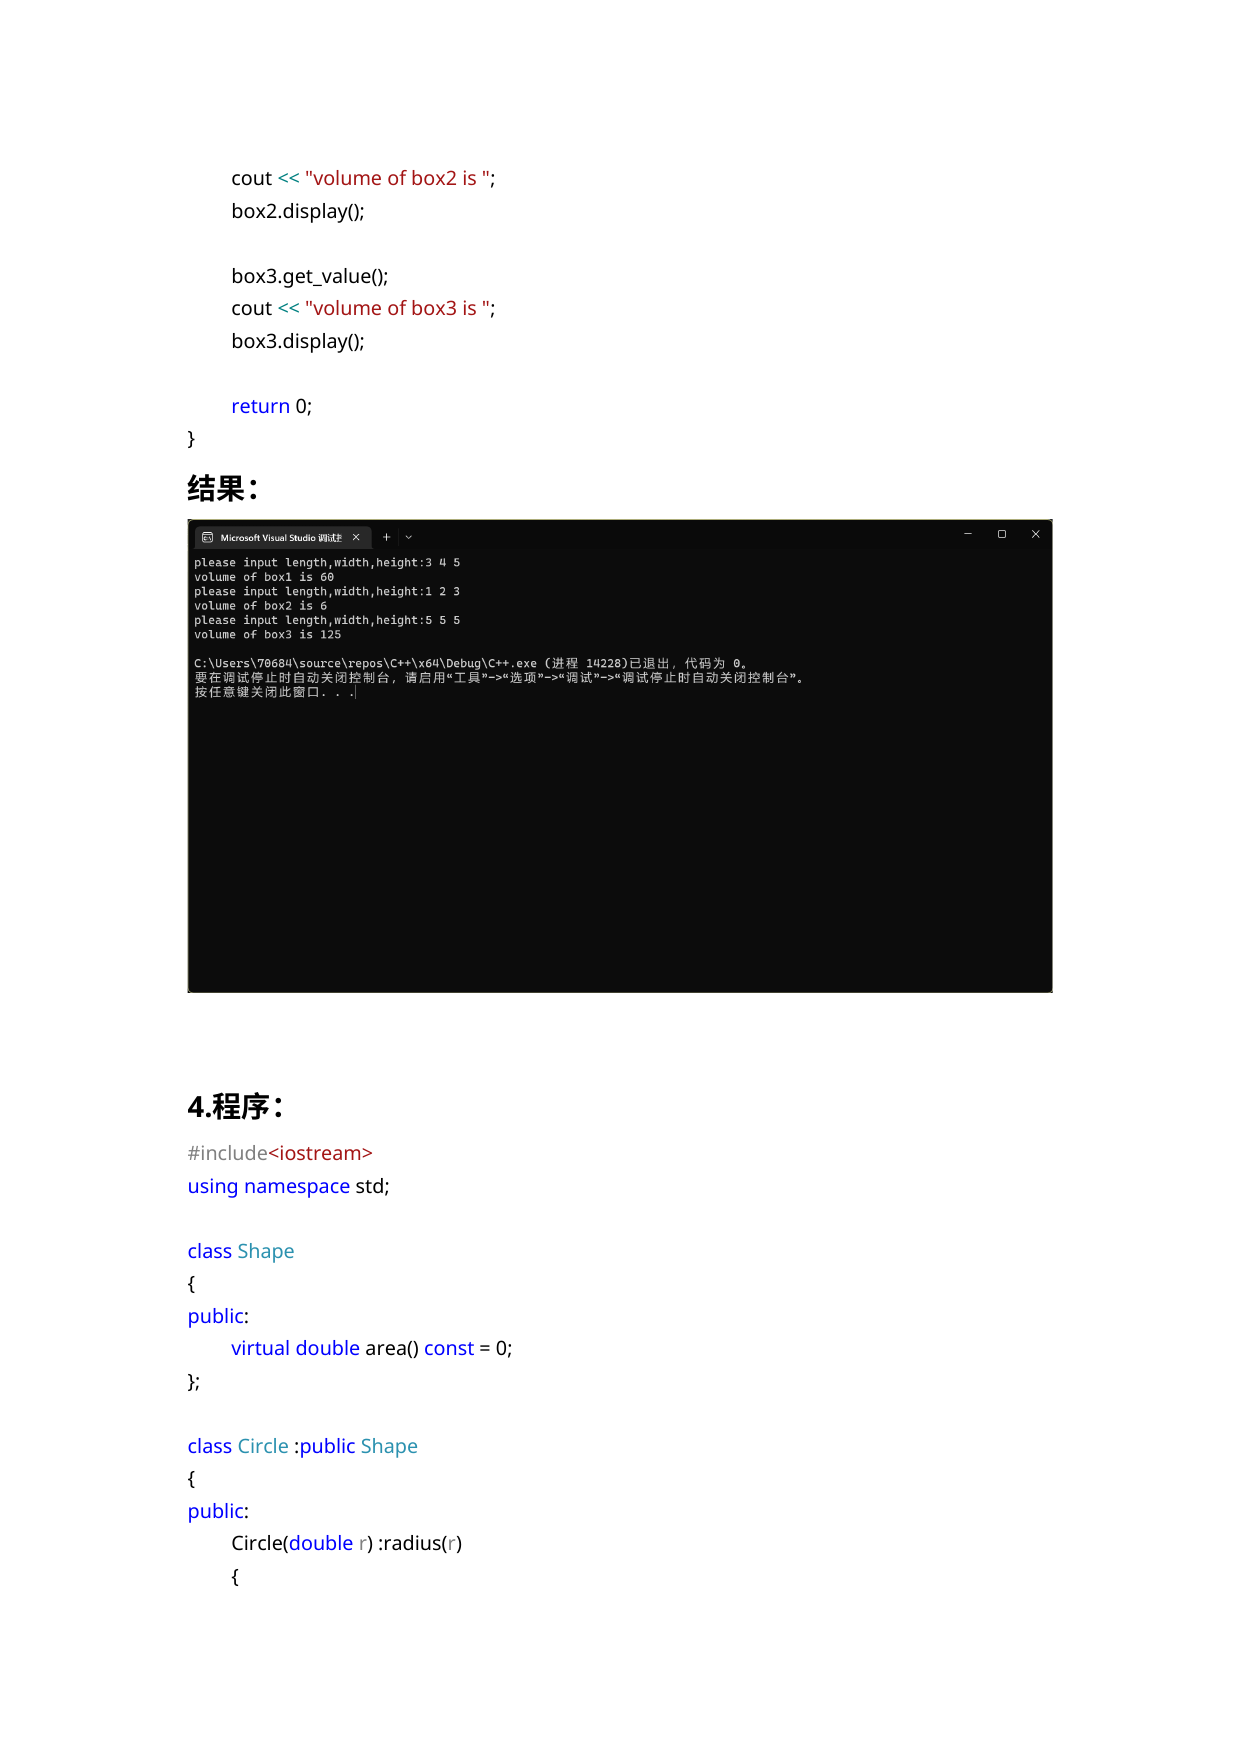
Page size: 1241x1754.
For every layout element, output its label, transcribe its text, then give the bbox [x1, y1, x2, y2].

text 4.程序： [187, 1072, 1053, 1137]
text Circle(double r) :radius(r) [187, 1527, 1053, 1559]
text #include<iostream> [187, 1137, 1053, 1169]
text class Circle :public Shape [187, 1429, 1053, 1462]
text { [187, 1462, 1053, 1494]
text public: [187, 1494, 1053, 1527]
text cout << "volume of box2 is "; [187, 162, 1053, 194]
text virtual double area() const = 0; [187, 1332, 1053, 1364]
text } [187, 422, 1053, 454]
text return 0; [187, 389, 1053, 422]
text { [187, 1559, 1053, 1592]
text { [187, 1267, 1053, 1299]
text box2.display(); [187, 194, 1053, 227]
text public: [187, 1299, 1053, 1332]
text using namespace std; [187, 1169, 1053, 1202]
picture [187, 519, 1053, 993]
text 结果： [187, 454, 1053, 519]
text box3.get_value(); [187, 259, 1053, 292]
text cout << "volume of box3 is "; [187, 292, 1053, 324]
text }; [187, 1364, 1053, 1397]
text box3.display(); [187, 324, 1053, 357]
text class Shape [187, 1234, 1053, 1267]
